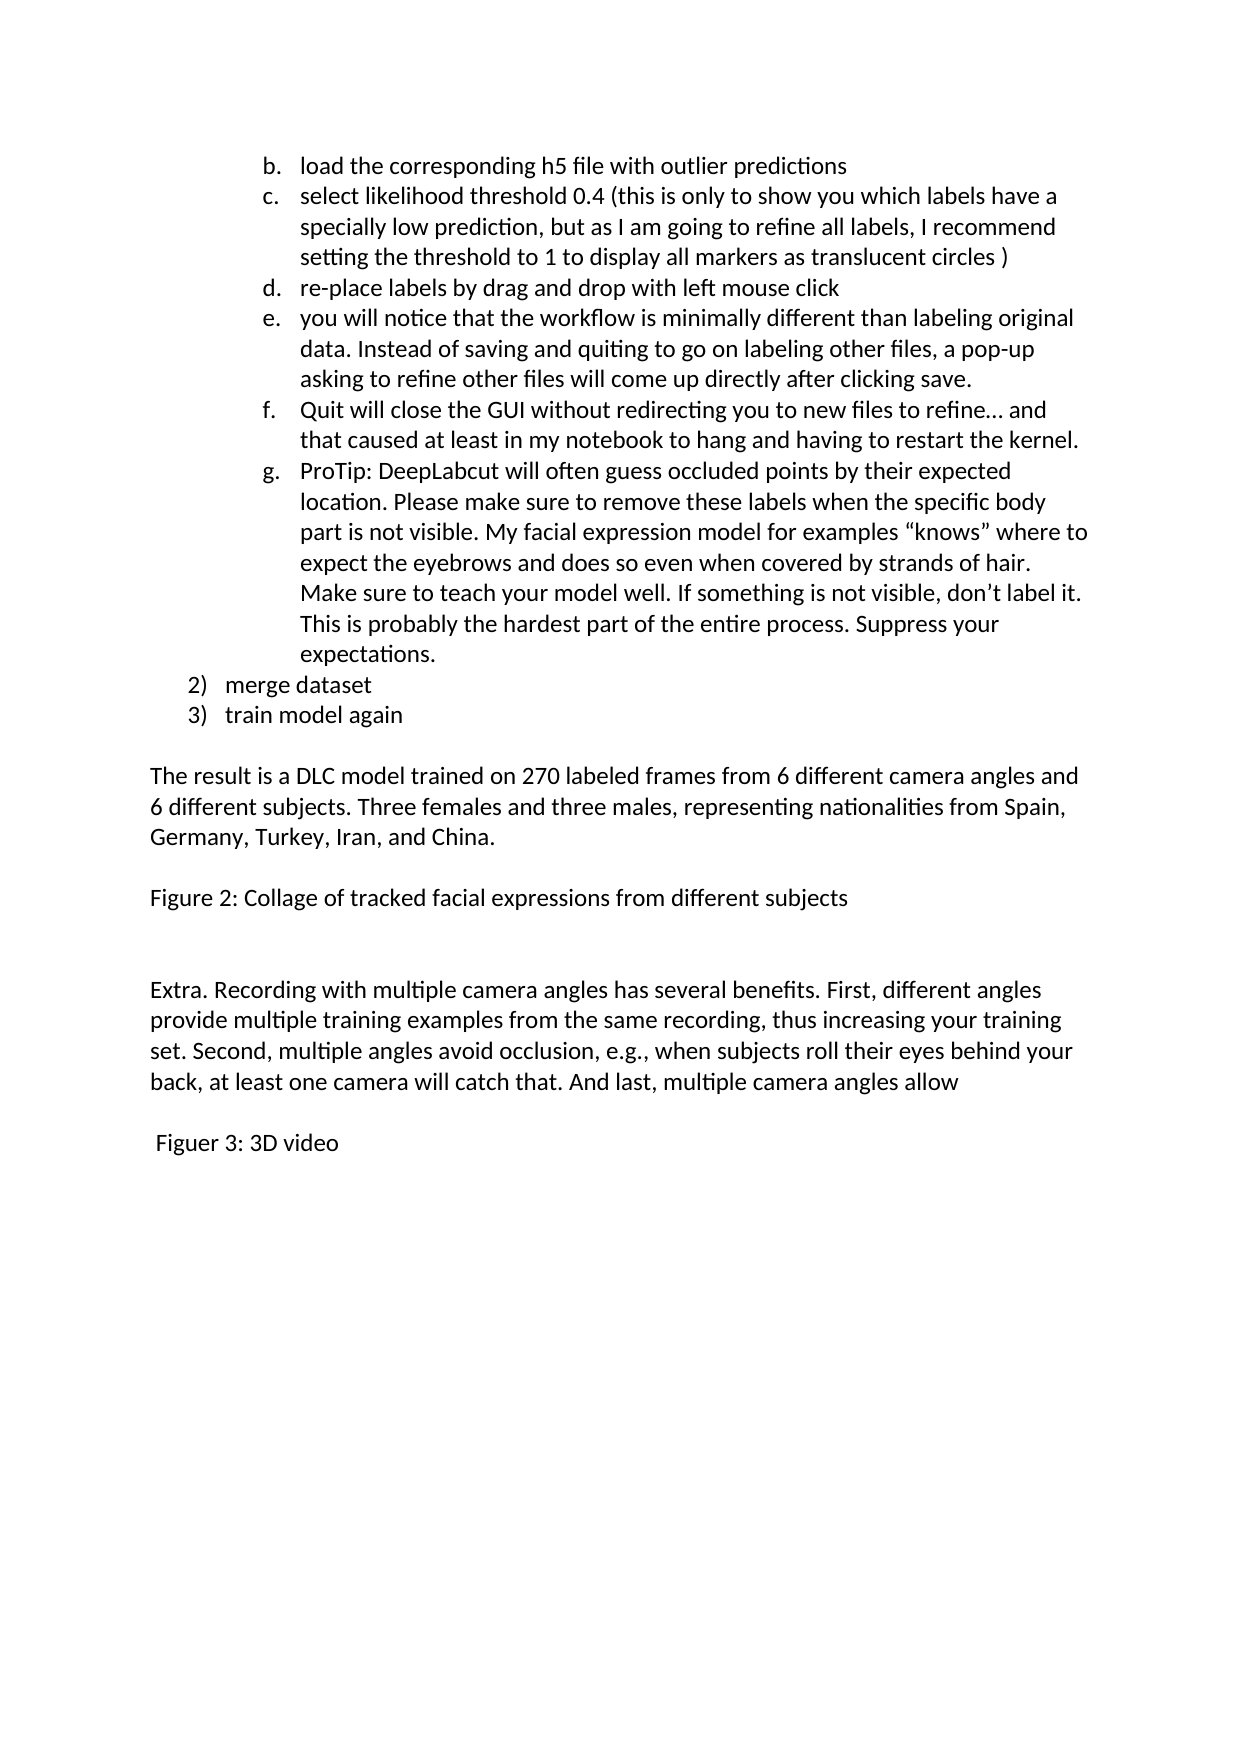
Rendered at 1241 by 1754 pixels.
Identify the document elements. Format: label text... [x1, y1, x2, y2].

list load the corresponding h5 file with outlier predictions [262, 150, 1090, 181]
list merge dataset [187, 669, 1090, 699]
text The result is a DLC model trained on 270 labeled frames from 6 different camera angles and 6 different subjects. Three females and three males, representing nationalities from Spain, Germany, Turkey, Iran, and China. [150, 760, 1090, 852]
list ProTip: DeepLabcut will often guess occluded points by their expected location. Please make sure to remove these labels when the specific body part is not visible. My facial expression model for examples “knows” where to expect the eyebrows and does so even when covered by strands of hair. Make sure to teach your model well. If something is not visible, don’t label it. This is probably the hardest part of the entire process. Suppress your expectations. [262, 455, 1090, 669]
list you will notice that the workflow is minimally different than labeling original data. Instead of saving and quiting to go on labeling other files, a pop-up asking to refine other files will come up directly after clicking save. [262, 303, 1090, 394]
list select likelihood threshold 0.4 (this is only to show you which labels have a specially low prediction, but as I am going to refine all labels, I recommend setting the threshold to 1 to display all markers as translucent circles ) [262, 181, 1090, 272]
list re-place labels by drag and drop with left mouse click [262, 272, 1090, 303]
text Extra. Recording with multiple camera angles has several benefits. First, different angles provide multiple training examples from the same recording, thus increasing your training set. Second, multiple angles avoid occlusion, e.g., when subjects roll their eyes behind your back, at least one camera will catch that. And last, multiple camera angles allow [150, 974, 1090, 1096]
text Figure 2: Collage of tracked facial expressions from different subjects [150, 882, 1090, 913]
text Figuer 3: 3D video [150, 1127, 1090, 1157]
list train model again [187, 699, 1090, 730]
list Quit will close the GUI without redirecting you to new files to refine… and that caused at least in my notebook to hang and having to restart the kernel. [262, 394, 1090, 455]
